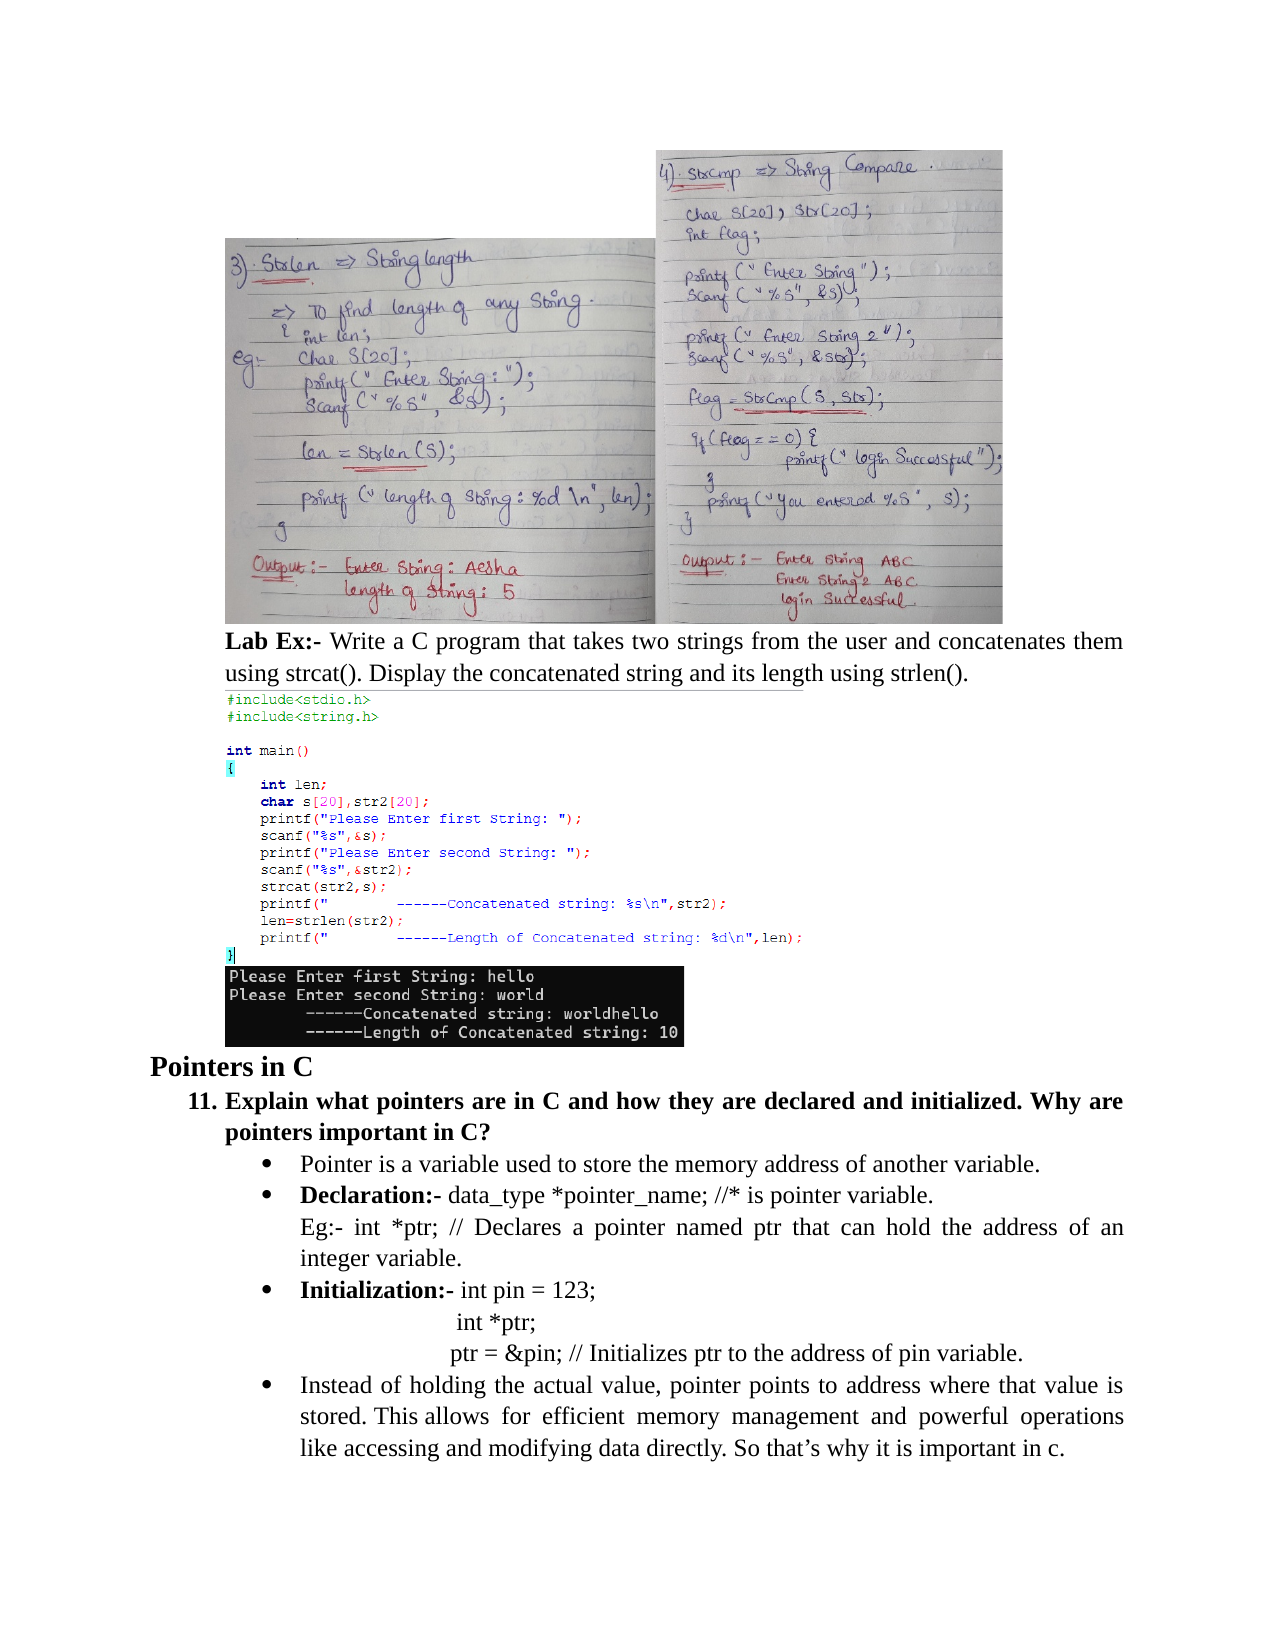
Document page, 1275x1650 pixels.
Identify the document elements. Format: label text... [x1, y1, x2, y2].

list Declaration:- data_type *pointer_name; //* is pointer variable. [262, 1180, 1125, 1209]
picture [225, 966, 685, 1047]
text int *ptr; [375, 1307, 1125, 1335]
list Instead of holding the actual value, pointer points to address where that value is stored. This allows for efficient memory management and powerful operations like accessing and modifying data directly. So that’s why it is important in c. [262, 1370, 1125, 1462]
list Explain what pointers are in C and how they are declared and initialized. Why are pointers important in C? [187, 1086, 1125, 1146]
picture [225, 150, 1003, 624]
list Lab Ex:- Write a C program that takes two strings from the user and concatenates them using strcat(). Display the concatenated string and its length using strlen(). [225, 626, 1125, 686]
list Initialization:- int pin = 123; [262, 1275, 1125, 1304]
picture [225, 689, 804, 964]
text Pointers in C [150, 1049, 1125, 1082]
list Pointer is a variable used to store the memory address of another variable. [262, 1149, 1125, 1178]
text Eg:- int *ptr; // Declares a pointer named ptr that can hold the address of an integer variable. [300, 1212, 1125, 1272]
text ptr = &pin; // Initializes ptr to the address of pin variable. [375, 1338, 1125, 1367]
